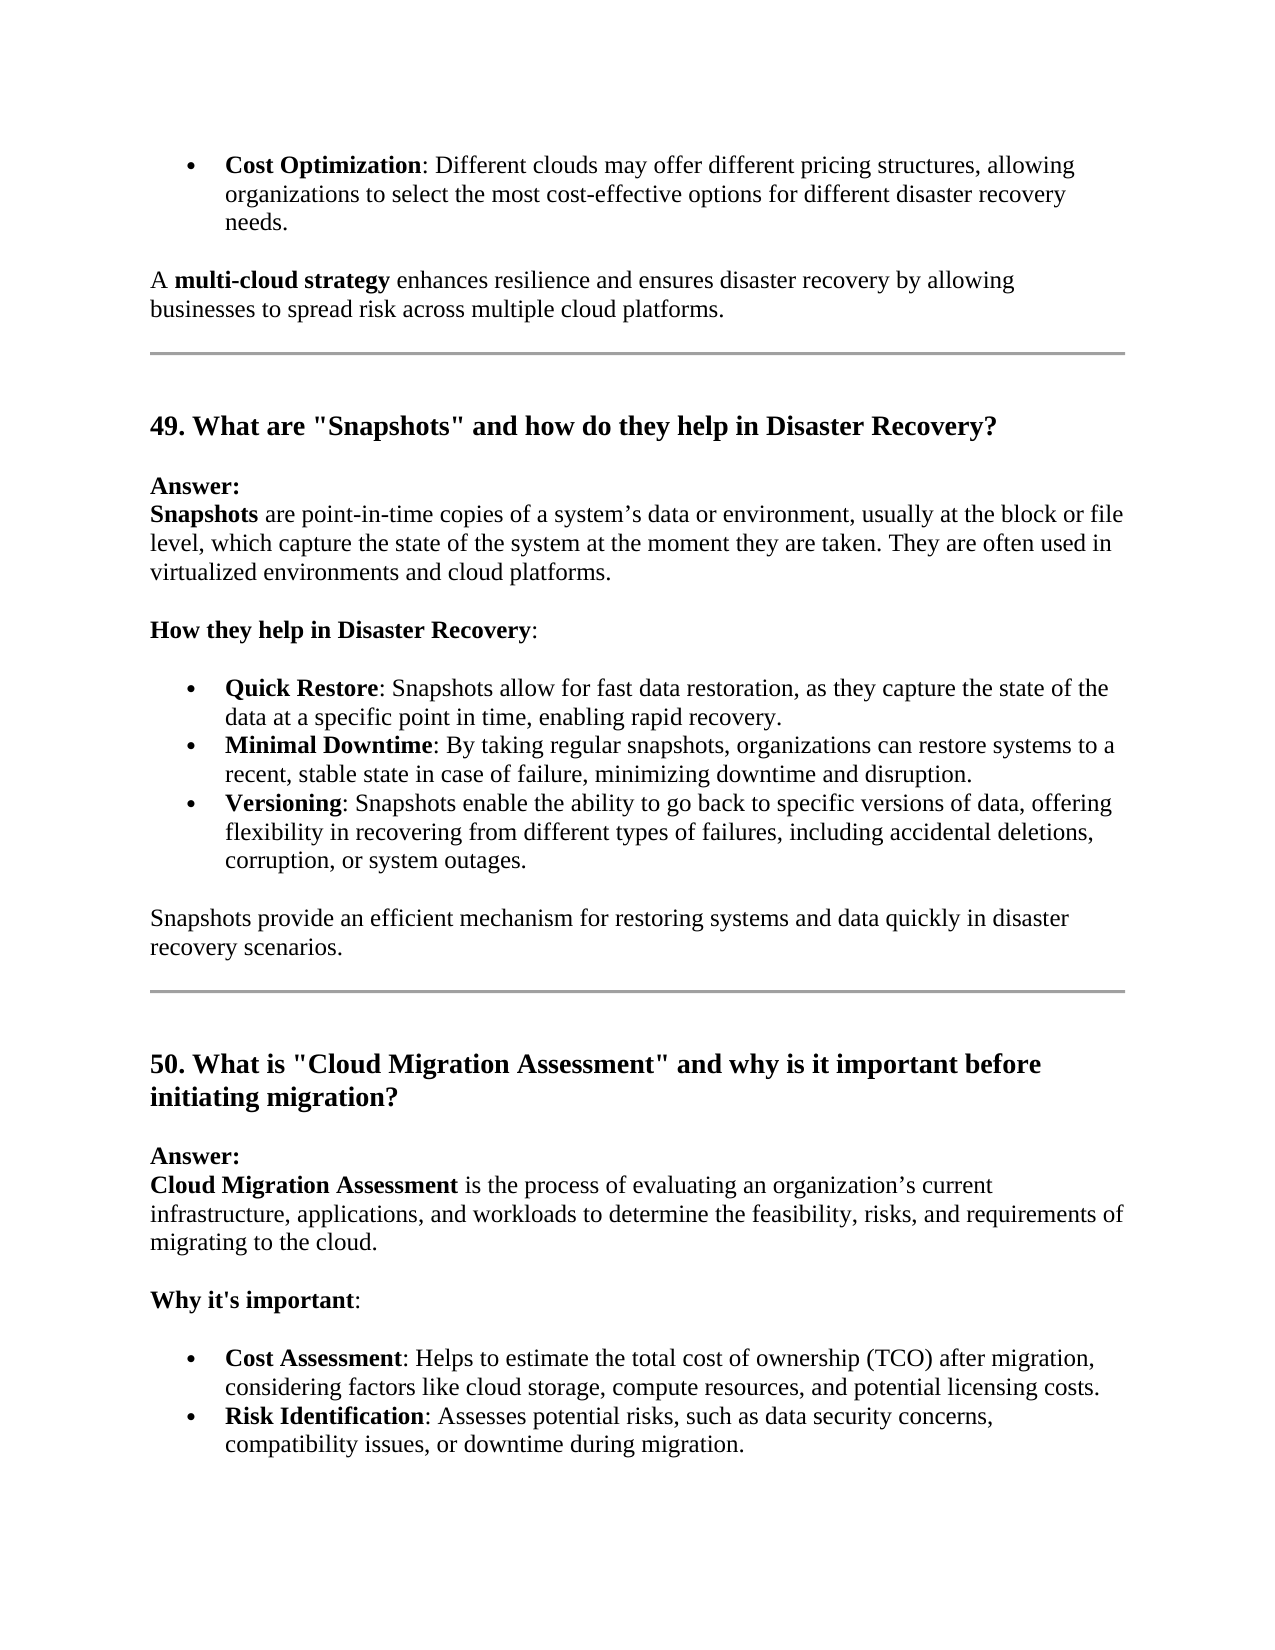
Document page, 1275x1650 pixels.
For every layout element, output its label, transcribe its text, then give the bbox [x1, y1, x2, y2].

list Minimal Downtime: By taking regular snapshots, organizations can restore systems to a recent, stable state in case of failure, minimizing downtime and disruption. [187, 730, 1125, 788]
text Answer: Cloud Migration Assessment is the process of evaluating an organization’s current infrastructure, applications, and workloads to determine the feasibility, risks, and requirements of migrating to the cloud. [150, 1141, 1125, 1256]
list Cost Assessment: Helps to estimate the total cost of ownership (TCO) after migration, considering factors like cloud storage, compute resources, and potential licensing costs. [187, 1343, 1125, 1401]
text A multi-cloud strategy enhances resilience and ensures disaster recovery by allowing businesses to spread risk across multiple cloud platforms. [150, 265, 1125, 323]
list Quick Restore: Snapshots allow for fast data restoration, as they capture the state of the data at a specific point in time, enabling rapid recovery. [187, 673, 1125, 730]
text 50. What is "Cloud Migration Assessment" and why is it important before initiating migration? [150, 1047, 1125, 1112]
text Snapshots provide an efficient mechanism for restoring systems and data quickly in disaster recovery scenarios. [150, 903, 1125, 961]
text How they help in Disaster Recovery: [150, 615, 1125, 644]
list Risk Identification: Assesses potential risks, such as data security concerns, compatibility issues, or downtime during migration. [187, 1401, 1125, 1458]
list Versioning: Snapshots enable the ability to go back to specific versions of data, offering flexibility in recovering from different types of failures, including accidental deletions, corruption, or system outages. [187, 788, 1125, 874]
text Why it's important: [150, 1285, 1125, 1314]
text 49. What are "Snapshots" and how do they help in Disaster Recovery? [150, 409, 1125, 442]
list Cost Optimization: Different clouds may offer different pricing structures, allowing organizations to select the most cost-effective options for different disaster recovery needs. [187, 150, 1125, 236]
text Answer: Snapshots are point-in-time copies of a system’s data or environment, usually at the block or file level, which capture the state of the system at the moment they are taken. They are often used in virtualized environments and cloud platforms. [150, 471, 1125, 586]
